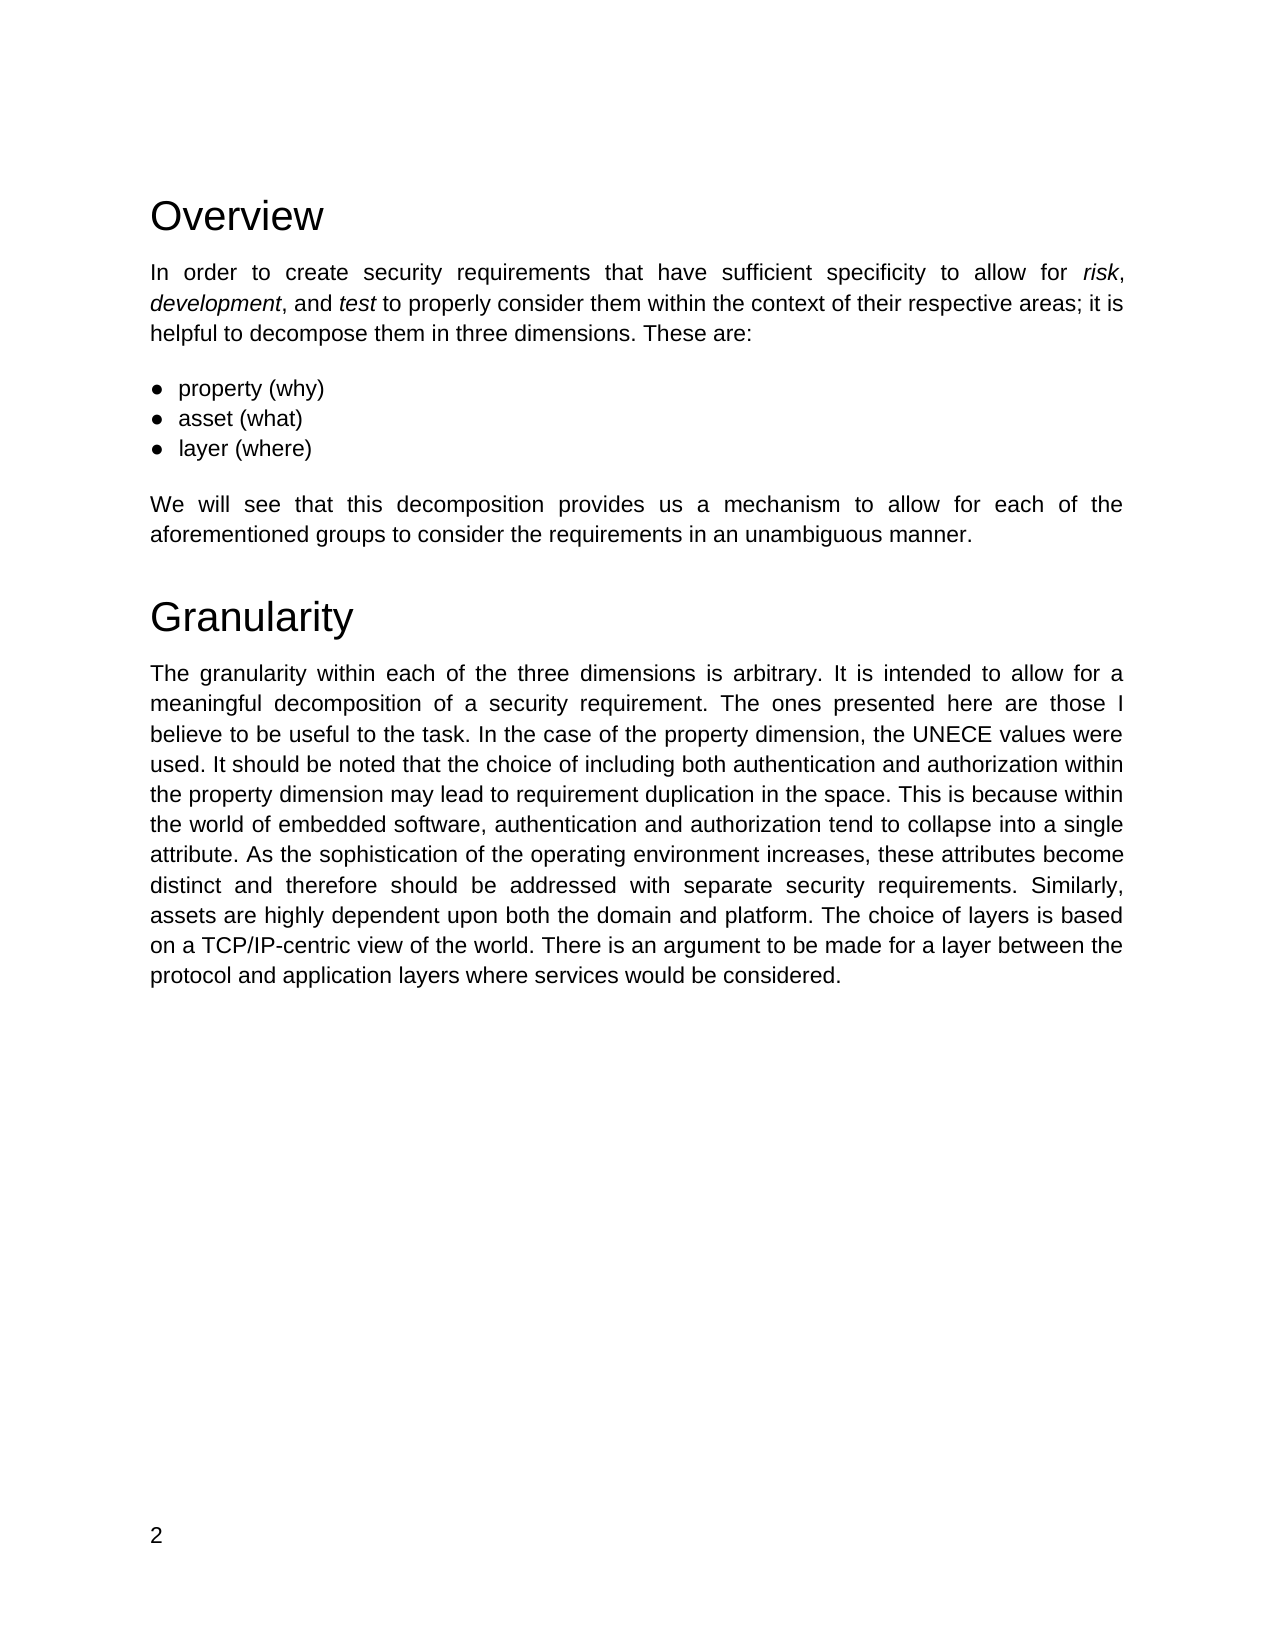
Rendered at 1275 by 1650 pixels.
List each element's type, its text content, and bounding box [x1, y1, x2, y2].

text In order to create security requirements that have sufficient specificity to allow for risk, development, and test to properly consider them within the context of their respective areas; it is helpful to decompose them in three dimensions. These are: [150, 259, 1125, 346]
text We will see that this decomposition provides us a mechanism to allow for each of the aforementioned groups to consider the requirements in an unambiguous manner. [150, 491, 1125, 547]
subtitle Granularity [150, 593, 1125, 641]
list property (why) [150, 375, 1125, 401]
text The granularity within each of the three dimensions is arbitrary. It is intended to allow for a meaningful decomposition of a security requirement. The ones presented here are those I believe to be useful to the task. In the case of the property dimension, the UNECE values were used. It should be noted that the choice of including both authentication and authorization within the property dimension may lead to requirement duplication in the space. This is because within the world of embedded software, authentication and authorization tend to collapse into a single attribute. As the sophistication of the operating environment increases, these attributes become distinct and therefore should be addressed with separate security requirements. Similarly, assets are highly dependent upon both the domain and platform. The choice of layers is based on a TCP/IP-centric view of the world. There is an argument to be made for a layer between the protocol and application layers where services would be considered. [150, 660, 1125, 989]
subtitle Overview [150, 192, 1125, 239]
list asset (what) [150, 405, 1125, 431]
list layer (where) [150, 435, 1125, 462]
